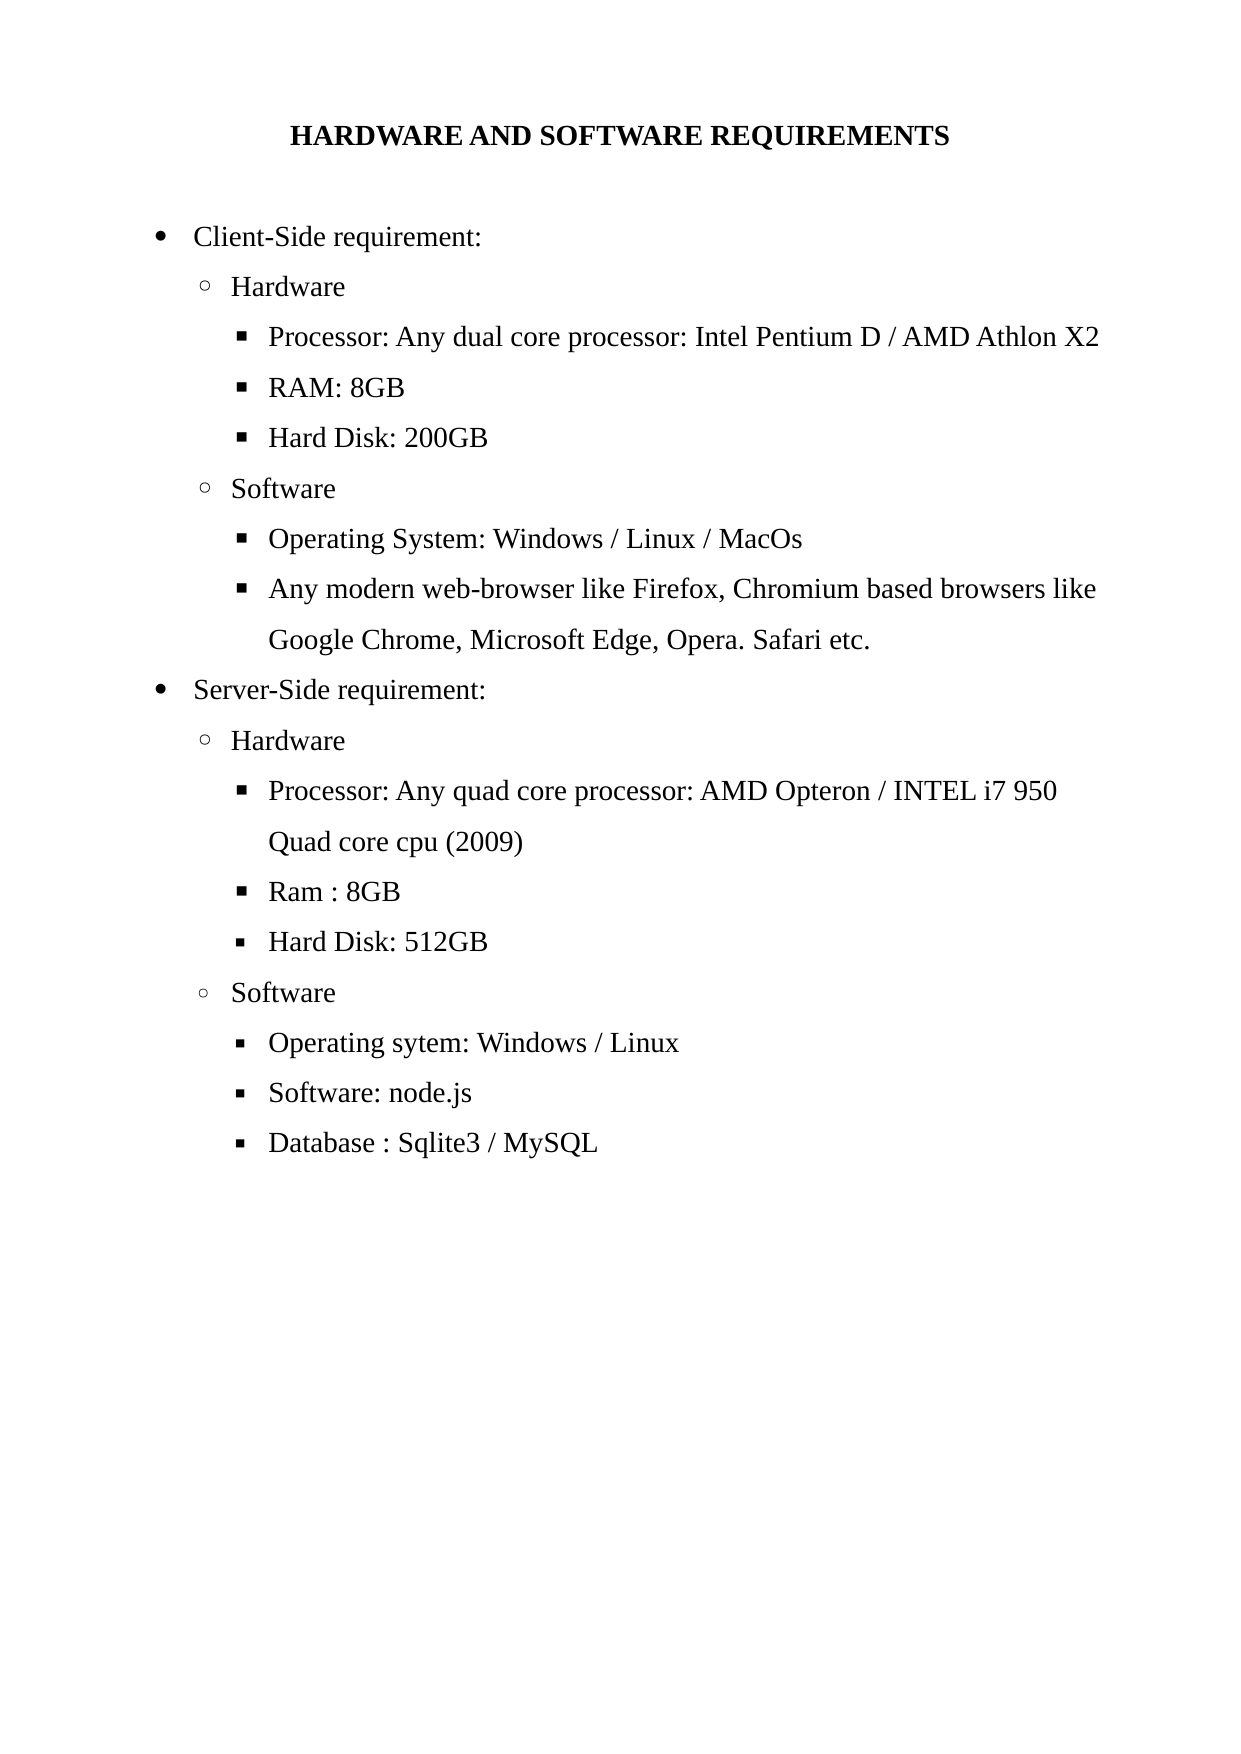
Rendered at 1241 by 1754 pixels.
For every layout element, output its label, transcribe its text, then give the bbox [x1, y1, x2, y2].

list Operating sytem: Windows / Linux [231, 1025, 1122, 1058]
list Server-Side requirement: [156, 672, 1122, 706]
list Software [193, 975, 1122, 1008]
list Hard Disk: 200GB [231, 420, 1122, 454]
list Processor: Any dual core processor: Intel Pentium D / AMD Athlon X2 [231, 319, 1122, 353]
list Ram : 8GB [231, 874, 1122, 908]
list Processor: Any quad core processor: AMD Opteron / INTEL i7 950 Quad core cpu (2009) [231, 773, 1122, 857]
list Any modern web-browser like Firefox, Chromium based browsers like Google Chrome, Microsoft Edge, Opera. Safari etc. [231, 572, 1122, 656]
text HARDWARE AND SOFTWARE REQUIREMENTS [118, 118, 1122, 152]
list Client-Side requirement: [156, 219, 1122, 252]
list Operating System: Windows / Linux / MacOs [231, 521, 1122, 555]
list Software: node.js [231, 1075, 1122, 1109]
list RAM: 8GB [231, 370, 1122, 404]
list Hard Disk: 512GB [231, 924, 1122, 958]
list Software [193, 471, 1122, 504]
list Hardware [193, 723, 1122, 756]
list Hardware [193, 269, 1122, 303]
list Database : Sqlite3 / MySQL [231, 1126, 1122, 1159]
